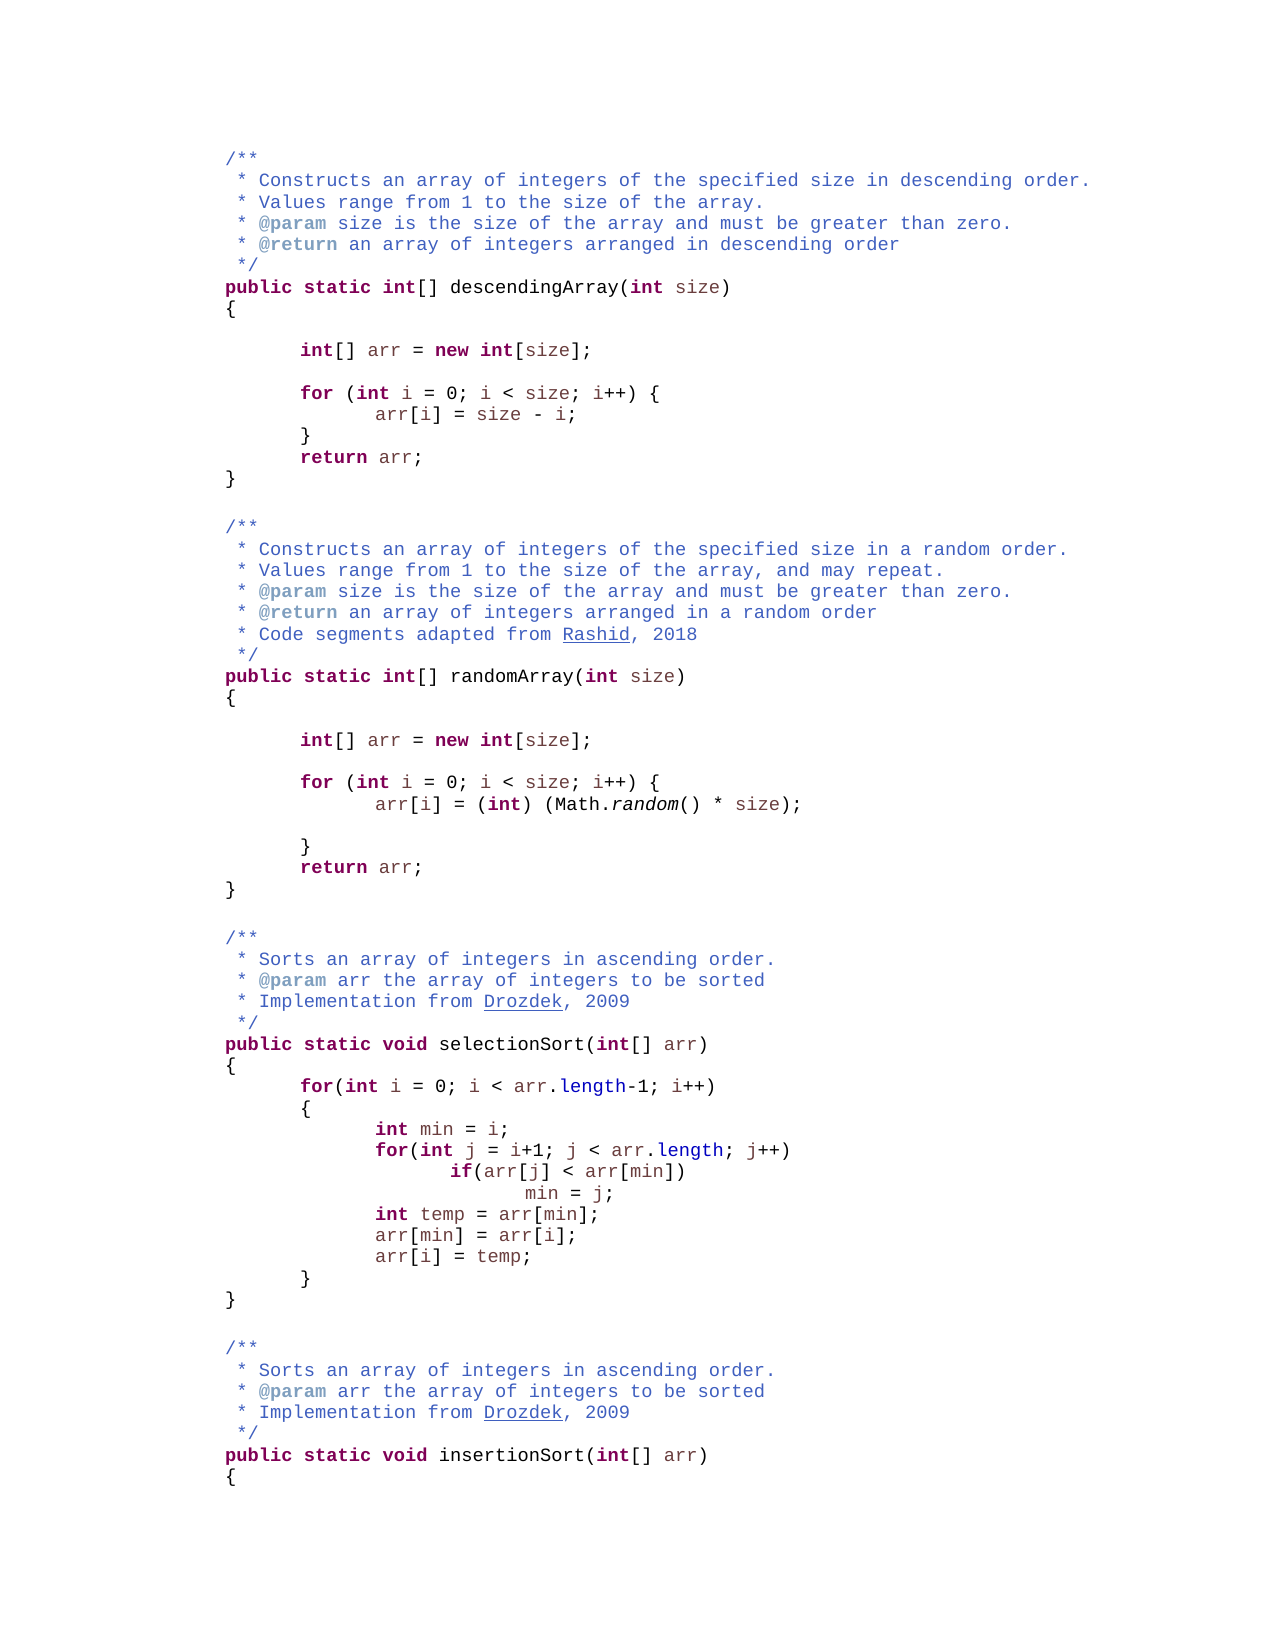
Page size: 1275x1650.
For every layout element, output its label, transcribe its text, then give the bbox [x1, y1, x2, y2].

text public static int[] randomArray(int size) [150, 667, 1125, 688]
text * Implementation from Drozdek, 2009 [150, 992, 1125, 1013]
text } [150, 426, 1125, 447]
text public static void insertionSort(int[] arr) [150, 1445, 1125, 1467]
text return arr; [150, 447, 1125, 469]
text for (int i = 0; i < size; i++) { [150, 773, 1125, 794]
text public static int[] descendingArray(int size) [150, 277, 1125, 299]
text { [150, 688, 1125, 709]
text int[] arr = new int[size]; [150, 731, 1125, 752]
text * Sorts an array of integers in ascending order. [150, 950, 1125, 971]
text * Implementation from Drozdek, 2009 [150, 1403, 1125, 1424]
text * @return an array of integers arranged in a random order [150, 603, 1125, 624]
text arr[i] = (int) (Math.random() * size); [150, 794, 1125, 816]
text for(int j = i+1; j < arr.length; j++) [150, 1141, 1125, 1162]
text } [150, 1290, 1125, 1311]
text /** [150, 928, 1125, 950]
text * @param size is the size of the array and must be greater than zero. [150, 214, 1125, 235]
text * Values range from 1 to the size of the array, and may repeat. [150, 561, 1125, 582]
text * @param arr the array of integers to be sorted [150, 971, 1125, 992]
text */ [150, 1424, 1125, 1445]
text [150, 1360, 1125, 1382]
text { [150, 1056, 1125, 1077]
text public static void selectionSort(int[] arr) [150, 1035, 1125, 1056]
text return arr; [150, 858, 1125, 879]
text min = j; [150, 1183, 1125, 1205]
text /** [150, 150, 1125, 171]
text * Constructs an array of integers of the specified size in descending order. [150, 171, 1125, 192]
text * @param size is the size of the array and must be greater than zero. [150, 582, 1125, 603]
text */ [150, 1013, 1125, 1035]
text int temp = arr[min]; [150, 1205, 1125, 1226]
text if(arr[j] < arr[min]) [150, 1162, 1125, 1183]
text { [150, 1098, 1125, 1120]
text } [150, 469, 1125, 490]
text } [150, 879, 1125, 901]
text } [150, 1268, 1125, 1290]
text * Values range from 1 to the size of the array. [150, 192, 1125, 214]
text /** [150, 518, 1125, 539]
text for (int i = 0; i < size; i++) { [150, 384, 1125, 405]
text */ [150, 256, 1125, 277]
text arr[min] = arr[i]; [150, 1226, 1125, 1247]
text } [150, 837, 1125, 858]
text * @param arr the array of integers to be sorted [150, 1382, 1125, 1403]
text int[] arr = new int[size]; [150, 341, 1125, 362]
text * Code segments adapted from Rashid, 2018 [150, 624, 1125, 646]
text * @return an array of integers arranged in descending order [150, 235, 1125, 256]
text */ [150, 646, 1125, 667]
text arr[i] = size - i; [150, 405, 1125, 426]
text { [150, 299, 1125, 320]
text for(int i = 0; i < arr.length-1; i++) [150, 1077, 1125, 1098]
text arr[i] = temp; [150, 1247, 1125, 1268]
text * Constructs an array of integers of the specified size in a random order. [150, 539, 1125, 561]
text /** [150, 1339, 1125, 1360]
text { [150, 1467, 1125, 1488]
text int min = i; [150, 1120, 1125, 1141]
